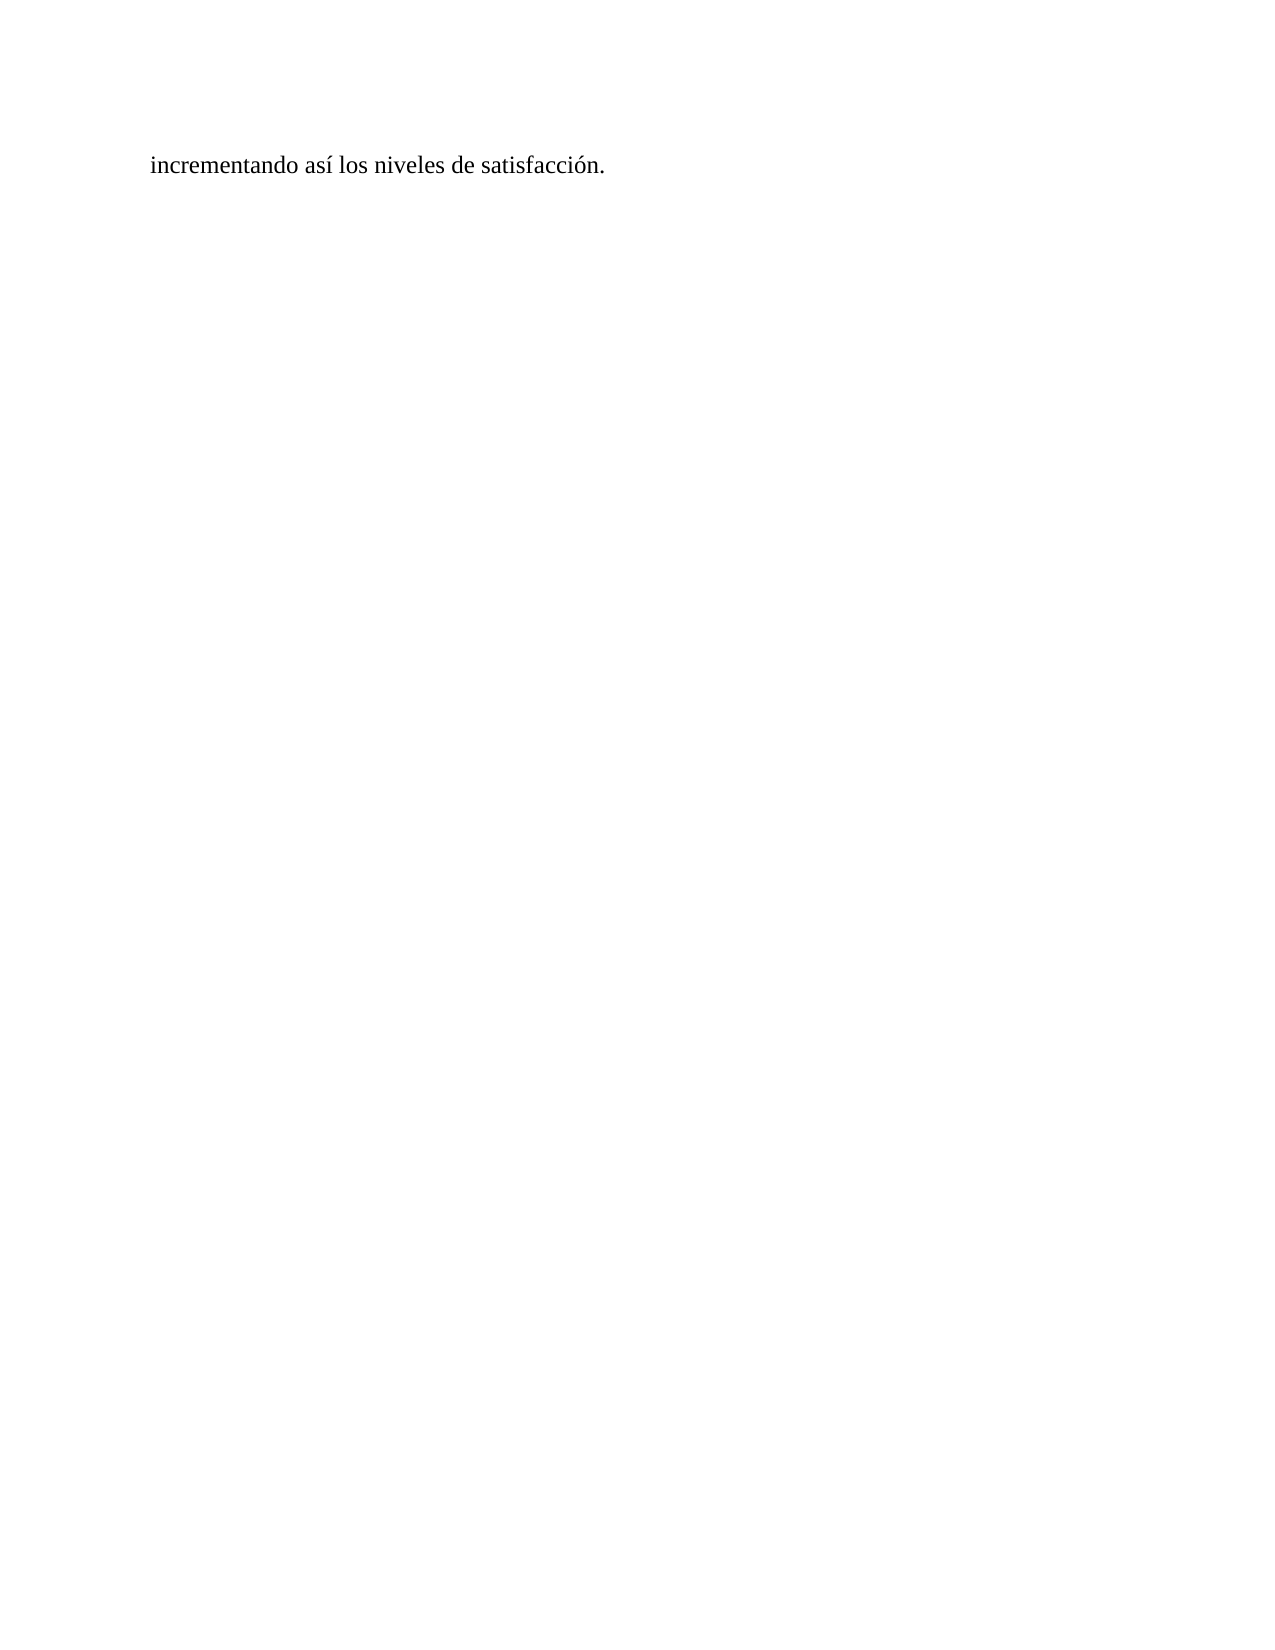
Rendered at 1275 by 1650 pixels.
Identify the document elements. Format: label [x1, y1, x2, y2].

text [150, 150, 1125, 179]
